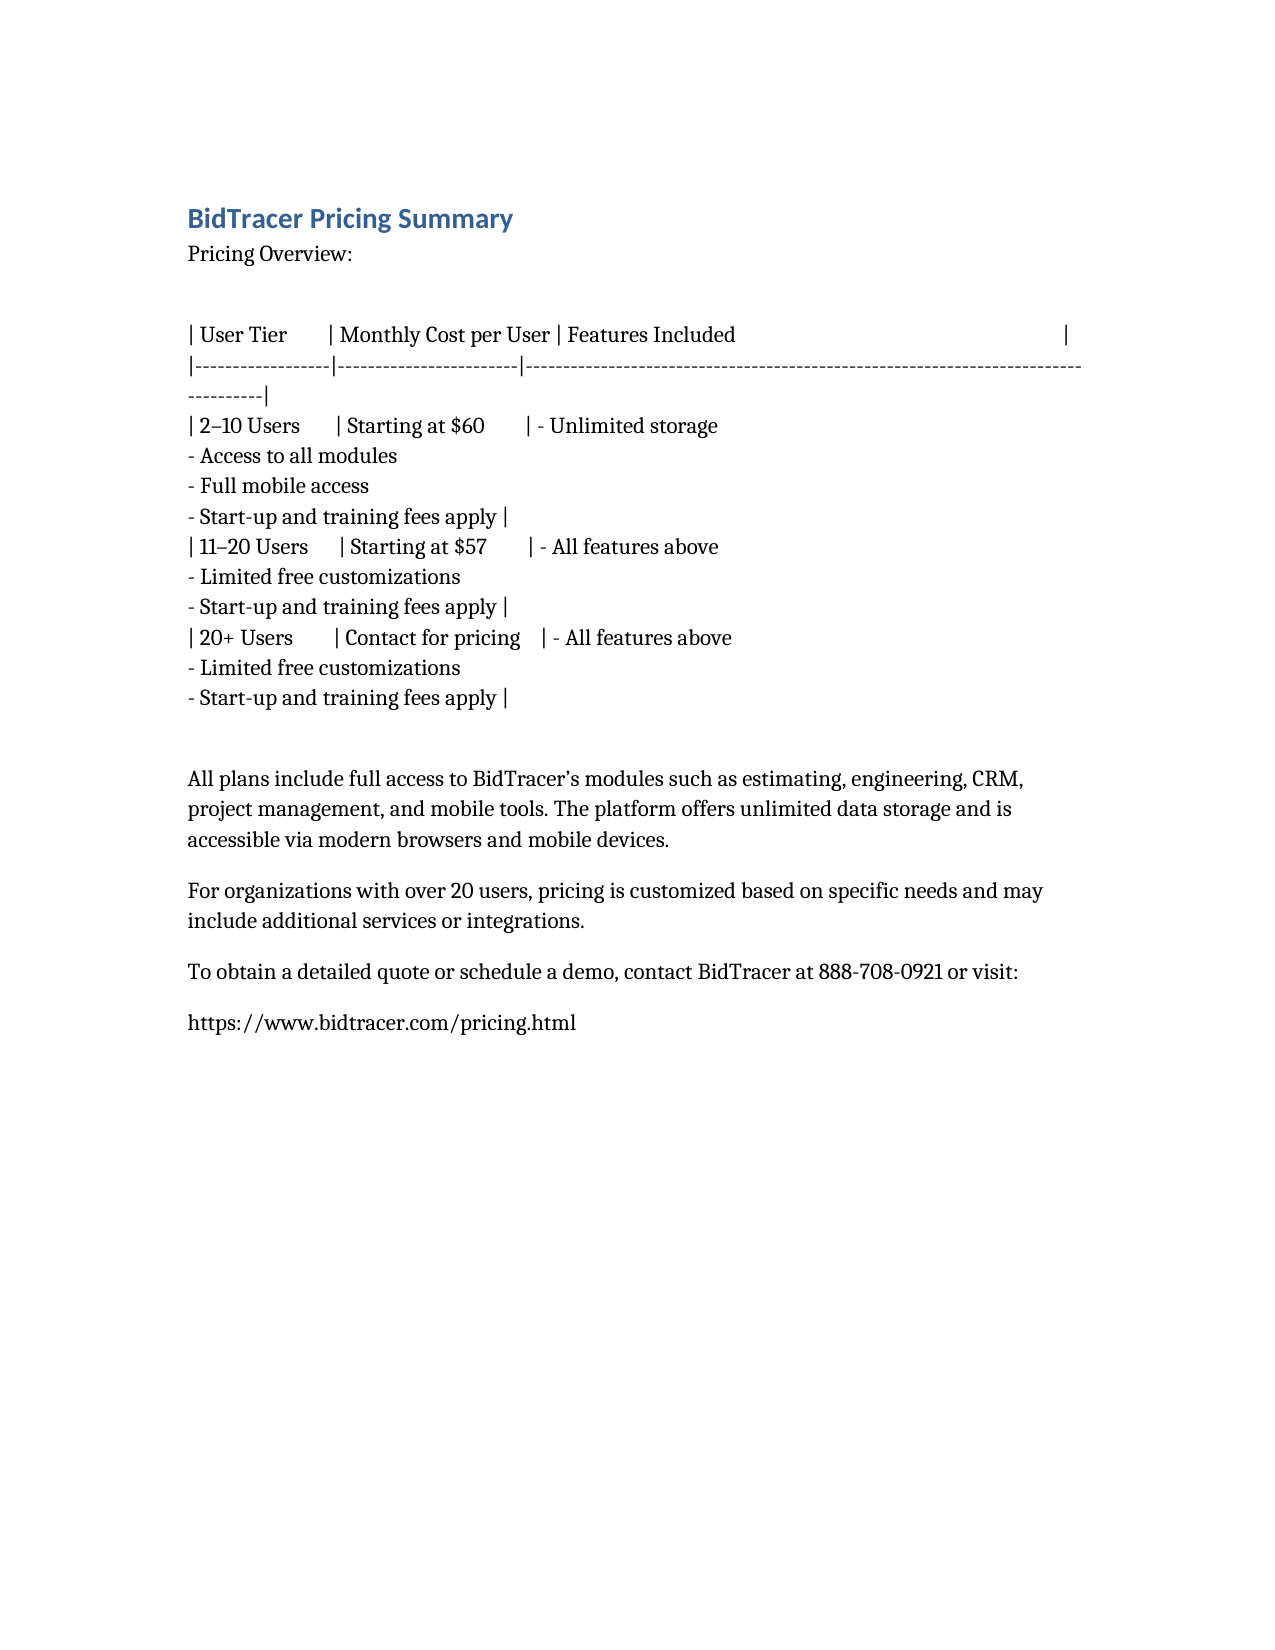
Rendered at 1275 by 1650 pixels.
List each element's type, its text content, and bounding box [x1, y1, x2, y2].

subtitle BidTracer Pricing Summary [187, 200, 1087, 236]
text To obtain a detailed quote or schedule a demo, contact BidTracer at 888-708-0921 or visit: [187, 959, 1087, 985]
text Pricing Overview: [187, 241, 1087, 267]
text https://www.bidtracer.com/pricing.html [187, 1010, 1087, 1036]
text | User Tier | Monthly Cost per User | Features Included | |------------------|------------------------|------------------------------------------------------------------------------------| | 2–10 Users | Starting at $60 | - Unlimited storage - Access to all modules - Full mobile access - Start-up and training fees apply | | 11–20 Users | Starting at $57 | - All features above - Limited free customizations - Start-up and training fees apply | | 20+ Users | Contact for pricing | - All features above - Limited free customizations - Start-up and training fees apply | [187, 292, 1087, 741]
text For organizations with over 20 users, pricing is customized based on specific needs and may include additional services or integrations. [187, 877, 1087, 934]
text All plans include full access to BidTracer’s modules such as estimating, engineering, CRM, project management, and mobile tools. The platform offers unlimited data storage and is accessible via modern browsers and mobile devices. [187, 766, 1087, 853]
